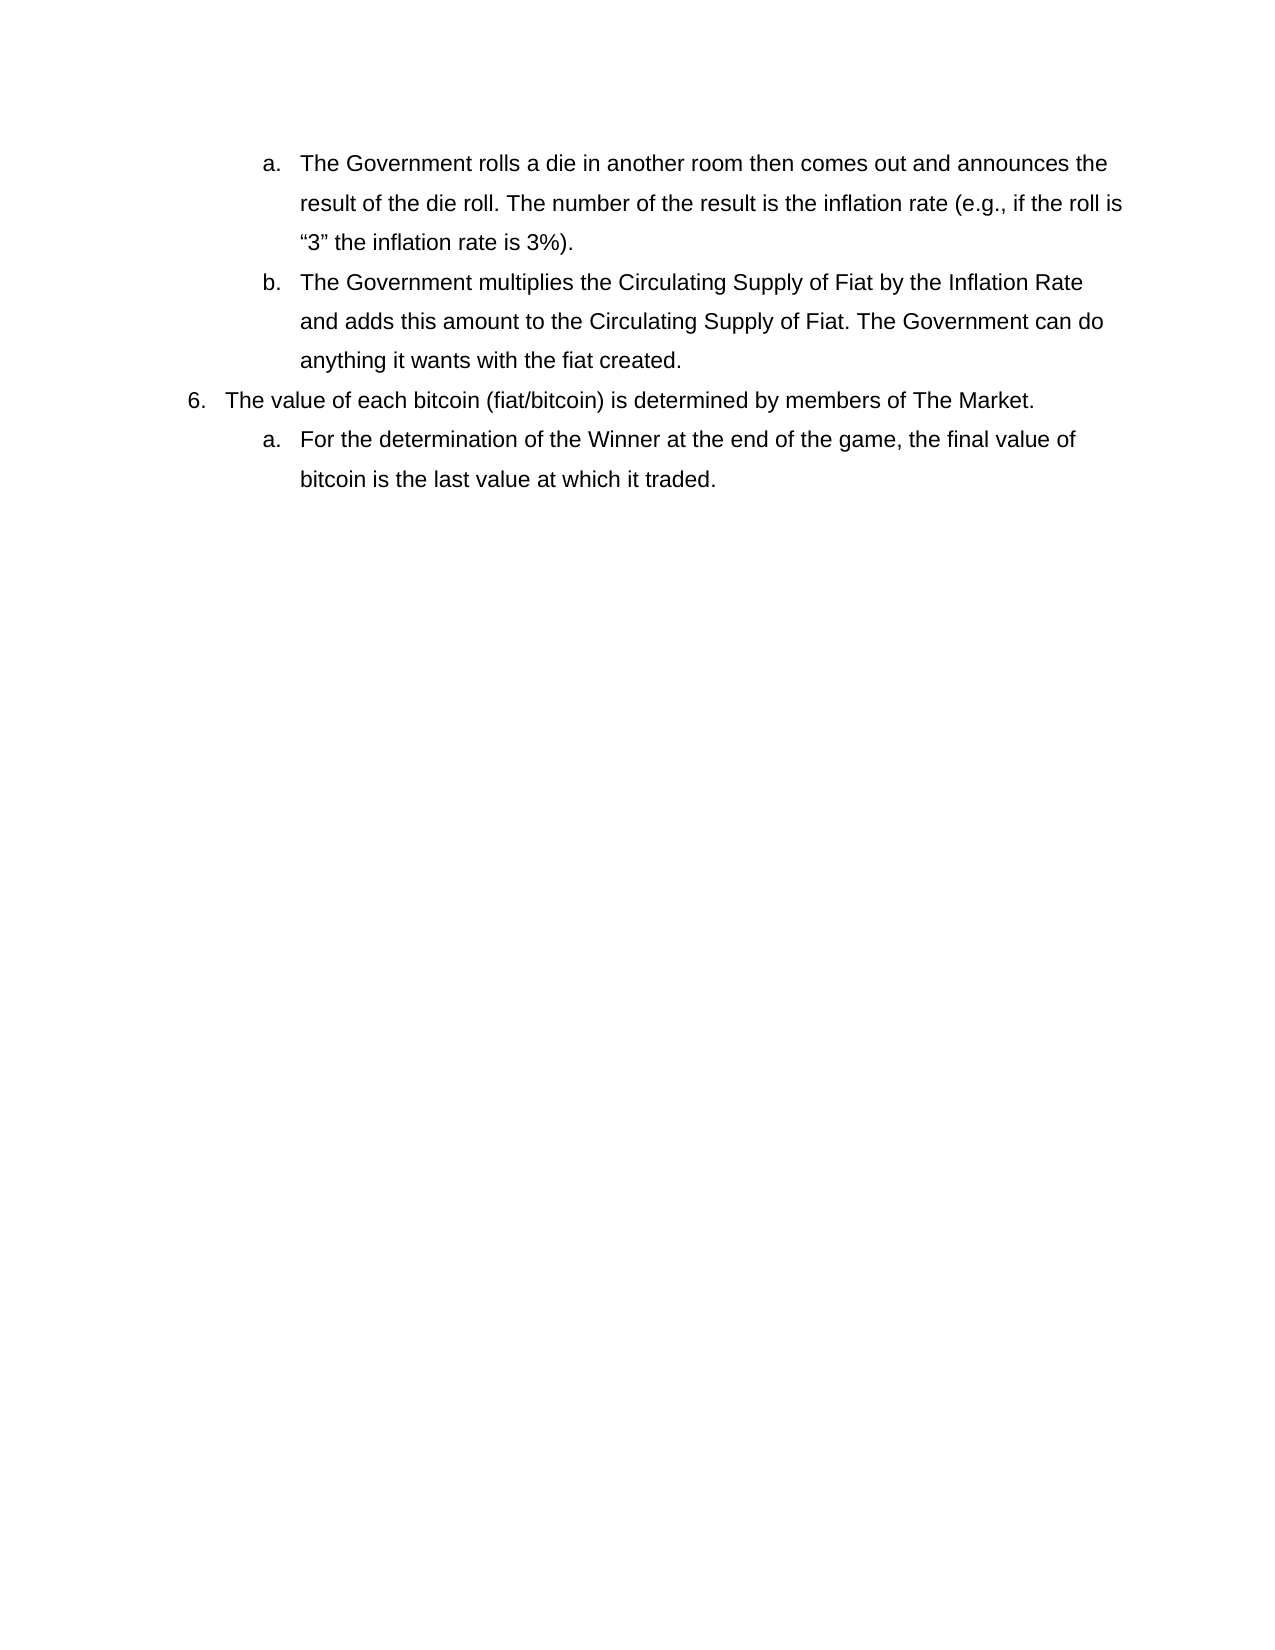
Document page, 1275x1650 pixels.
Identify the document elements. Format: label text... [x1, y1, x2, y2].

list The Government rolls a die in another room then comes out and announces the result of the die roll. The number of the result is the inflation rate (e.g., if the roll is “3” the inflation rate is 3%). [262, 150, 1125, 255]
list For the determination of the Winner at the end of the game, the final value of bitcoin is the last value at which it traded. [262, 426, 1125, 492]
list The Government multiplies the Circulating Supply of Fiat by the Inflation Rate and adds this amount to the Circulating Supply of Fiat. The Government can do anything it wants with the fiat created. [262, 268, 1125, 374]
list The value of each bitcoin (fiat/bitcoin) is determined by members of The Market. [187, 387, 1125, 413]
